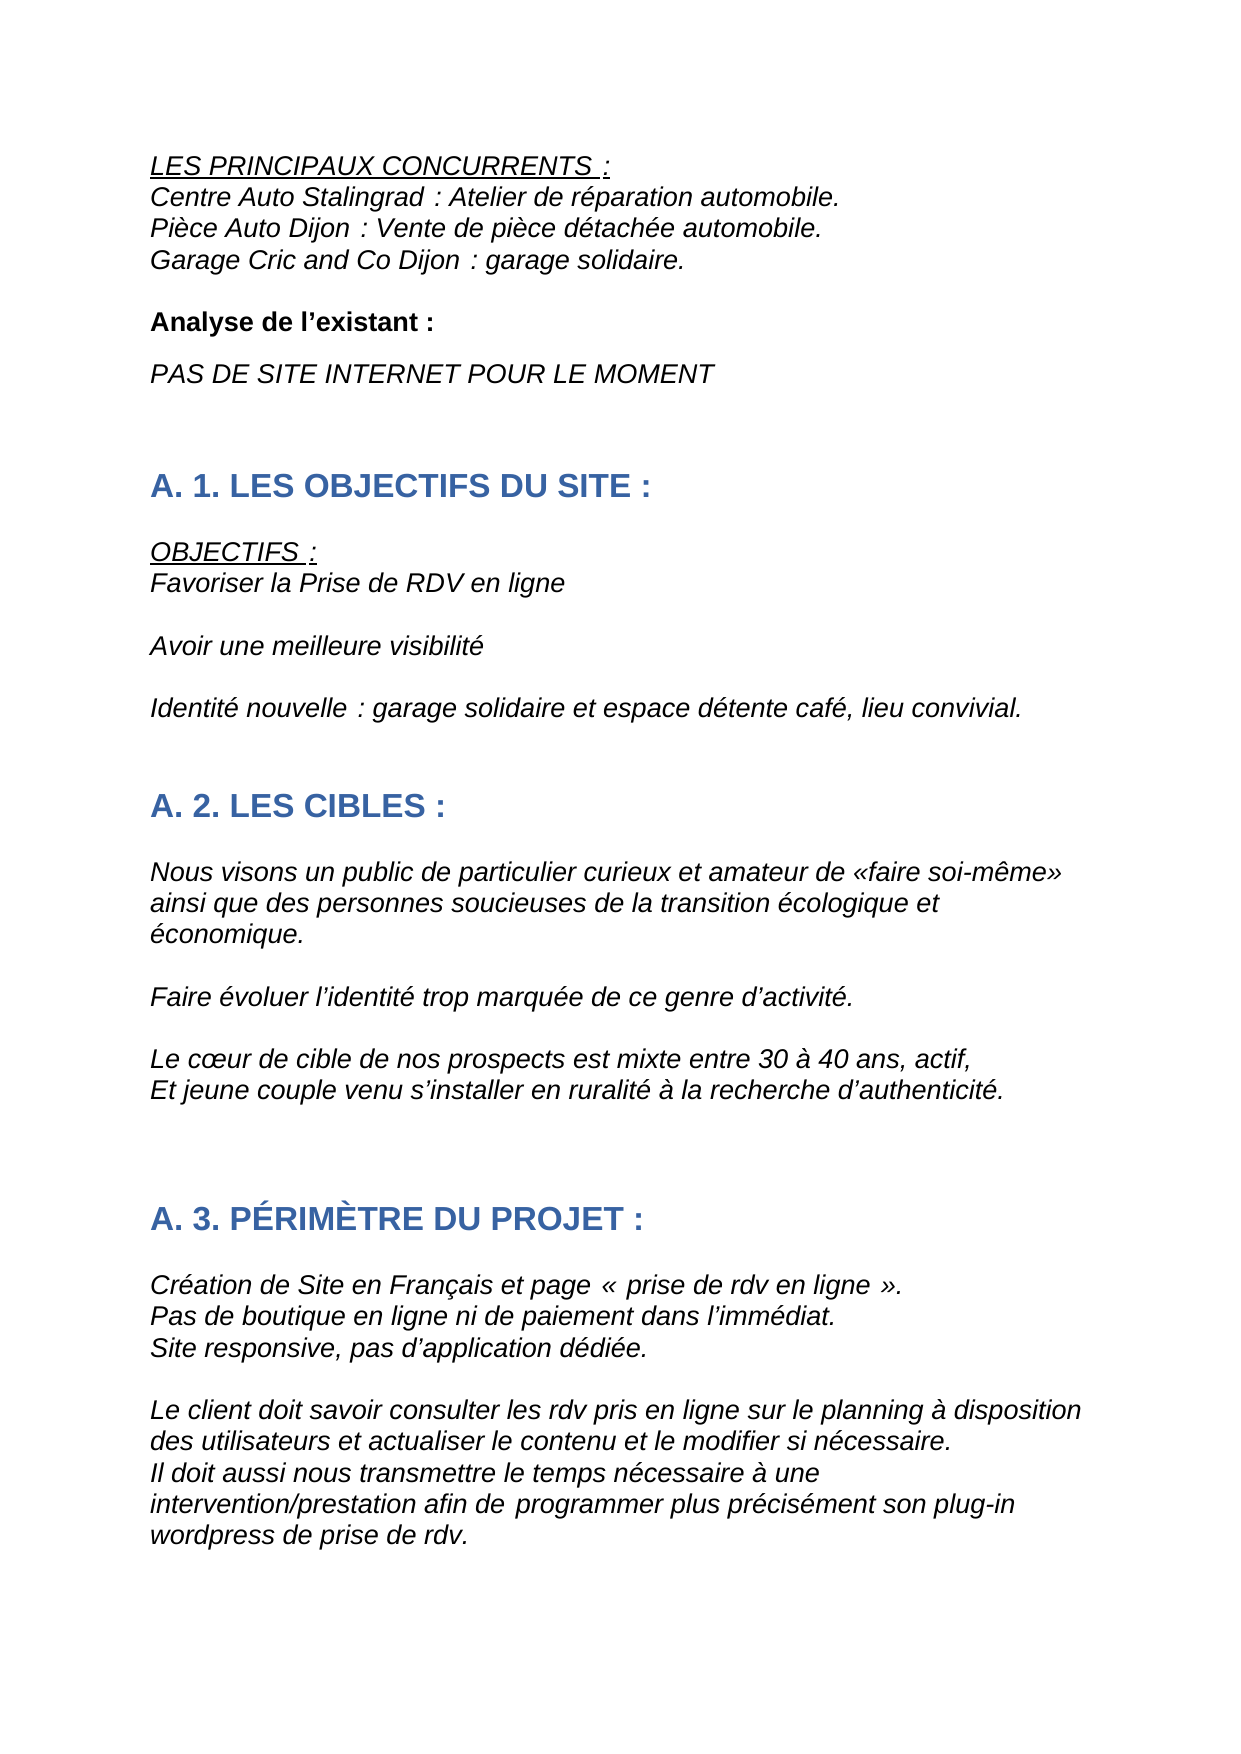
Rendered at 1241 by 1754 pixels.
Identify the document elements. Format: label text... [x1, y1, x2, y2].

text Le client doit savoir consulter les rdv pris en ligne sur le planning à disposition des utilisateurs et actualiser le contenu et le modifier si nécessaire. [150, 1394, 1090, 1457]
text Avoir une meilleure visibilité [150, 630, 1090, 661]
text A. 1. Les objectifs du site : [150, 466, 1090, 505]
text LES PRINCIPAUX CONCURRENTS : [150, 150, 1090, 181]
text ainsi que des personnes soucieuses de la transition écologique et économique. [150, 887, 1090, 949]
text Nous visons un public de particulier curieux et amateur de «faire soi-même» [150, 856, 1090, 887]
text A. 2. Les cibles : [150, 786, 1090, 824]
text Pas de boutique en ligne ni de paiement dans l’immédiat. [150, 1300, 1090, 1332]
text Faire évoluer l’identité trop marquée de ce genre d’activité. [150, 981, 1090, 1012]
text Le cœur de cible de nos prospects est mixte entre 30 à 40 ans, actif, [150, 1043, 1090, 1074]
text Identité nouvelle : garage solidaire et espace détente café, lieu convivial. [150, 692, 1090, 723]
text Garage Cric and Co Dijon : garage solidaire. [150, 244, 1090, 275]
text Site responsive, pas d’application dédiée. [150, 1332, 1090, 1363]
text A. 3. périmètre du projet : [150, 1199, 1090, 1238]
text Centre Auto Stalingrad : Atelier de réparation automobile. [150, 181, 1090, 212]
text Pièce Auto Dijon : Vente de pièce détachée automobile. [150, 212, 1090, 244]
text PAS DE SITE INTERNET POUR LE MOMENT [150, 358, 1090, 389]
text Création de Site en Français et page « prise de rdv en ligne ». [150, 1269, 1090, 1300]
text Il doit aussi nous transmettre le temps nécessaire à une intervention/prestation afin de programmer plus précisément son plug-in wordpress de prise de rdv. [150, 1457, 1090, 1550]
text Favoriser la Prise de RDV en ligne [150, 567, 1090, 598]
text OBJECTIFS : [150, 536, 1090, 567]
text Analyse de l’existant : [150, 306, 1090, 337]
text Et jeune couple venu s’installer en ruralité à la recherche d’authenticité. [150, 1074, 1090, 1106]
